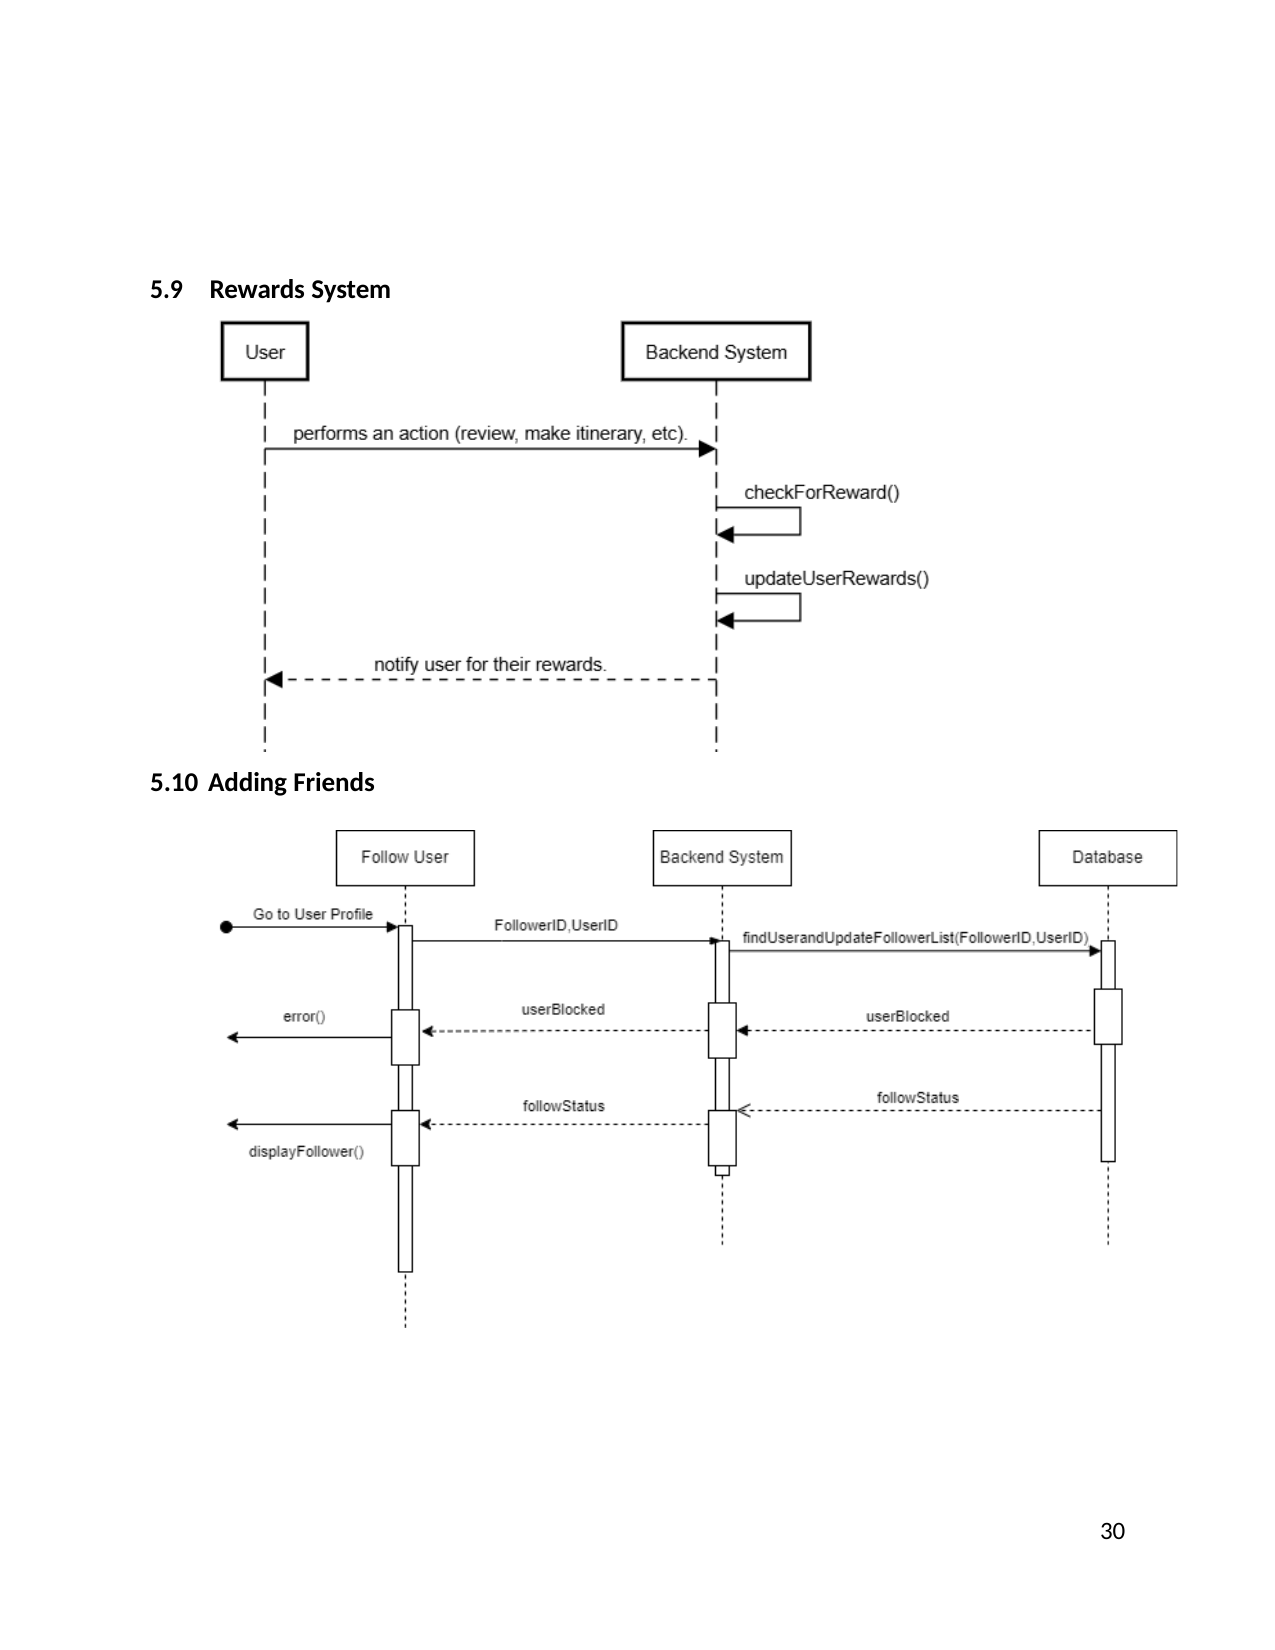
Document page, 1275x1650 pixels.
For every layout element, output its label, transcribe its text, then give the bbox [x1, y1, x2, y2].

picture [212, 830, 1178, 1328]
subtitle 5.10 Adding Friends [150, 765, 1198, 798]
picture [212, 309, 938, 752]
